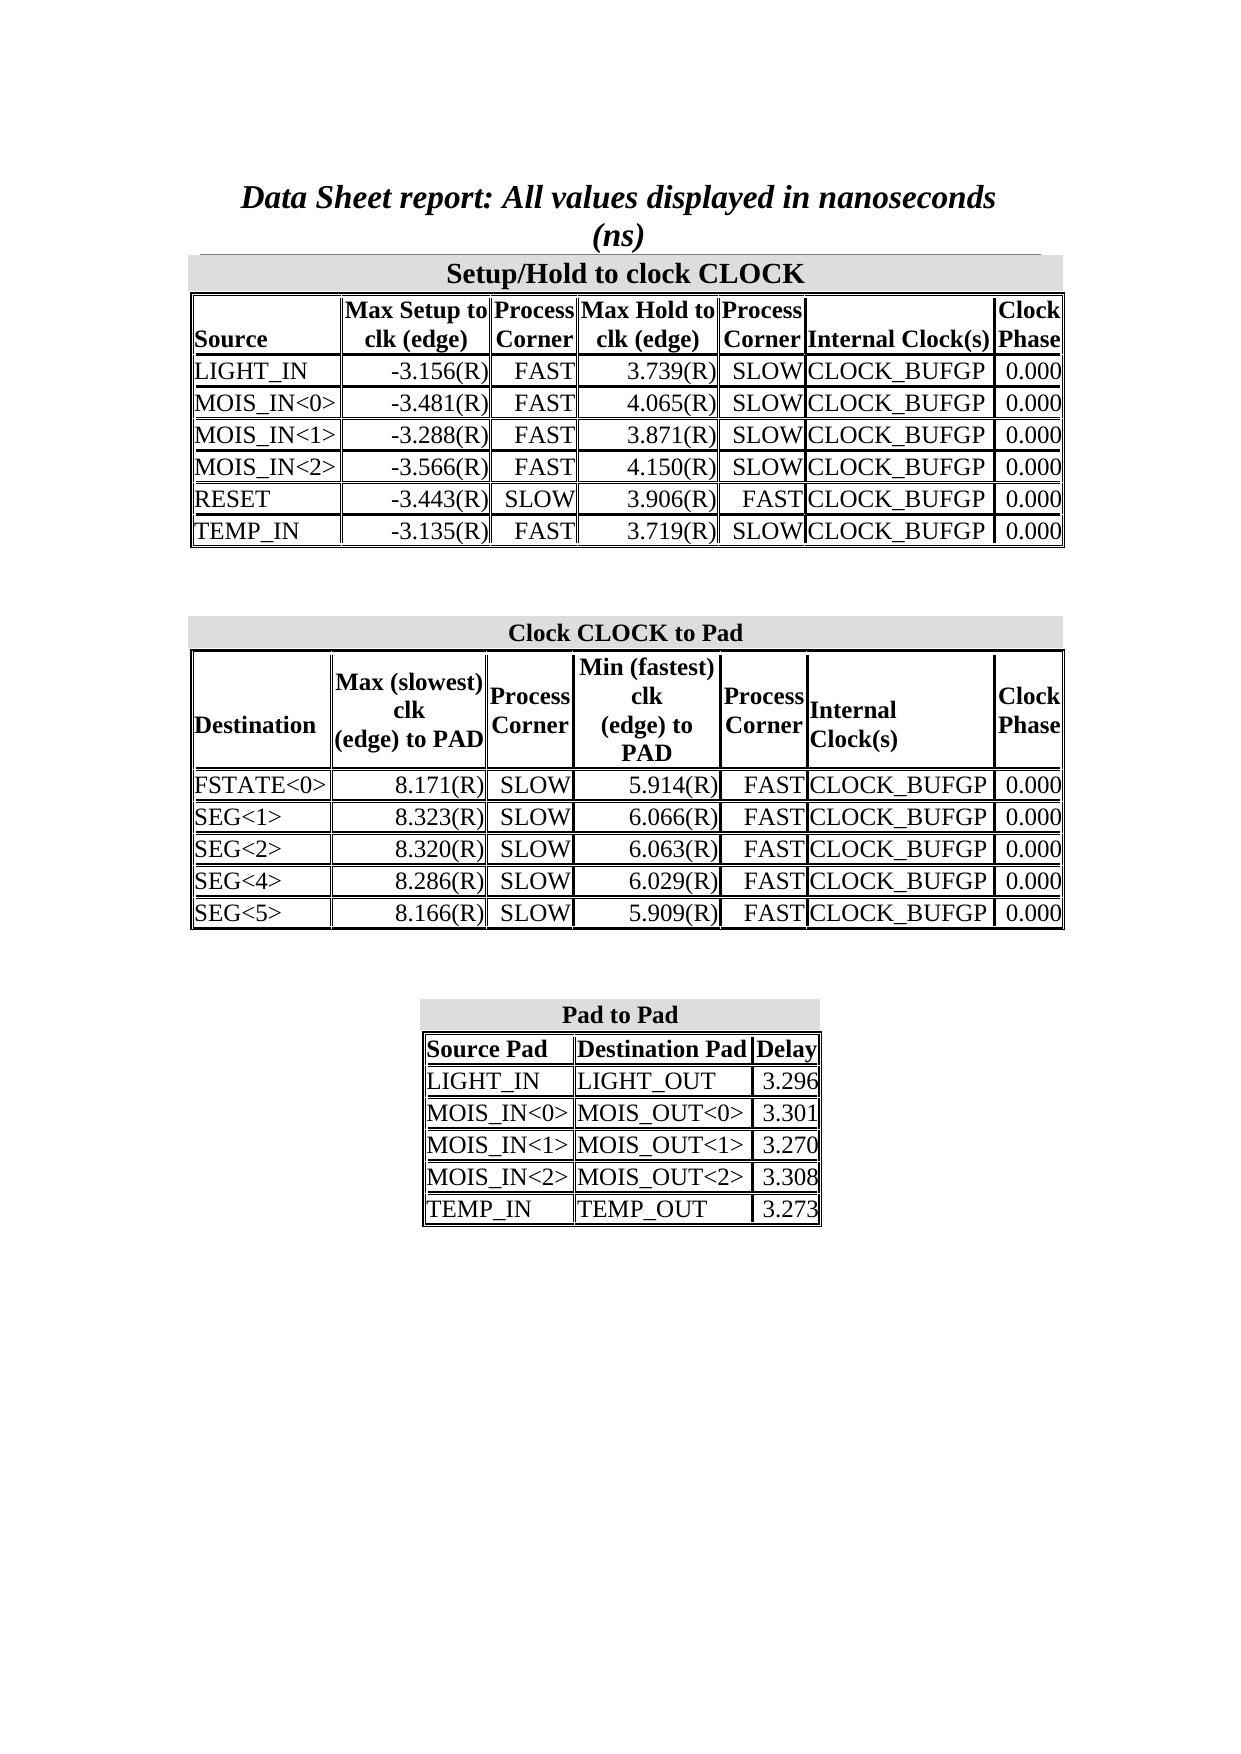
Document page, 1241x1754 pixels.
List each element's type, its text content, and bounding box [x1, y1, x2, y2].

table_header Setup/Hold to clock CLOCK [188, 255, 1063, 291]
table_cell [192, 294, 1063, 547]
table_header Pad to Pad [420, 999, 820, 1030]
table_cell [194, 651, 1062, 929]
table_cell [426, 1035, 819, 1223]
table_header Data Sheet report: All values displayed in nanoseconds (ns) [200, 177, 1041, 254]
table_header Clock CLOCK to Pad [188, 616, 1063, 648]
